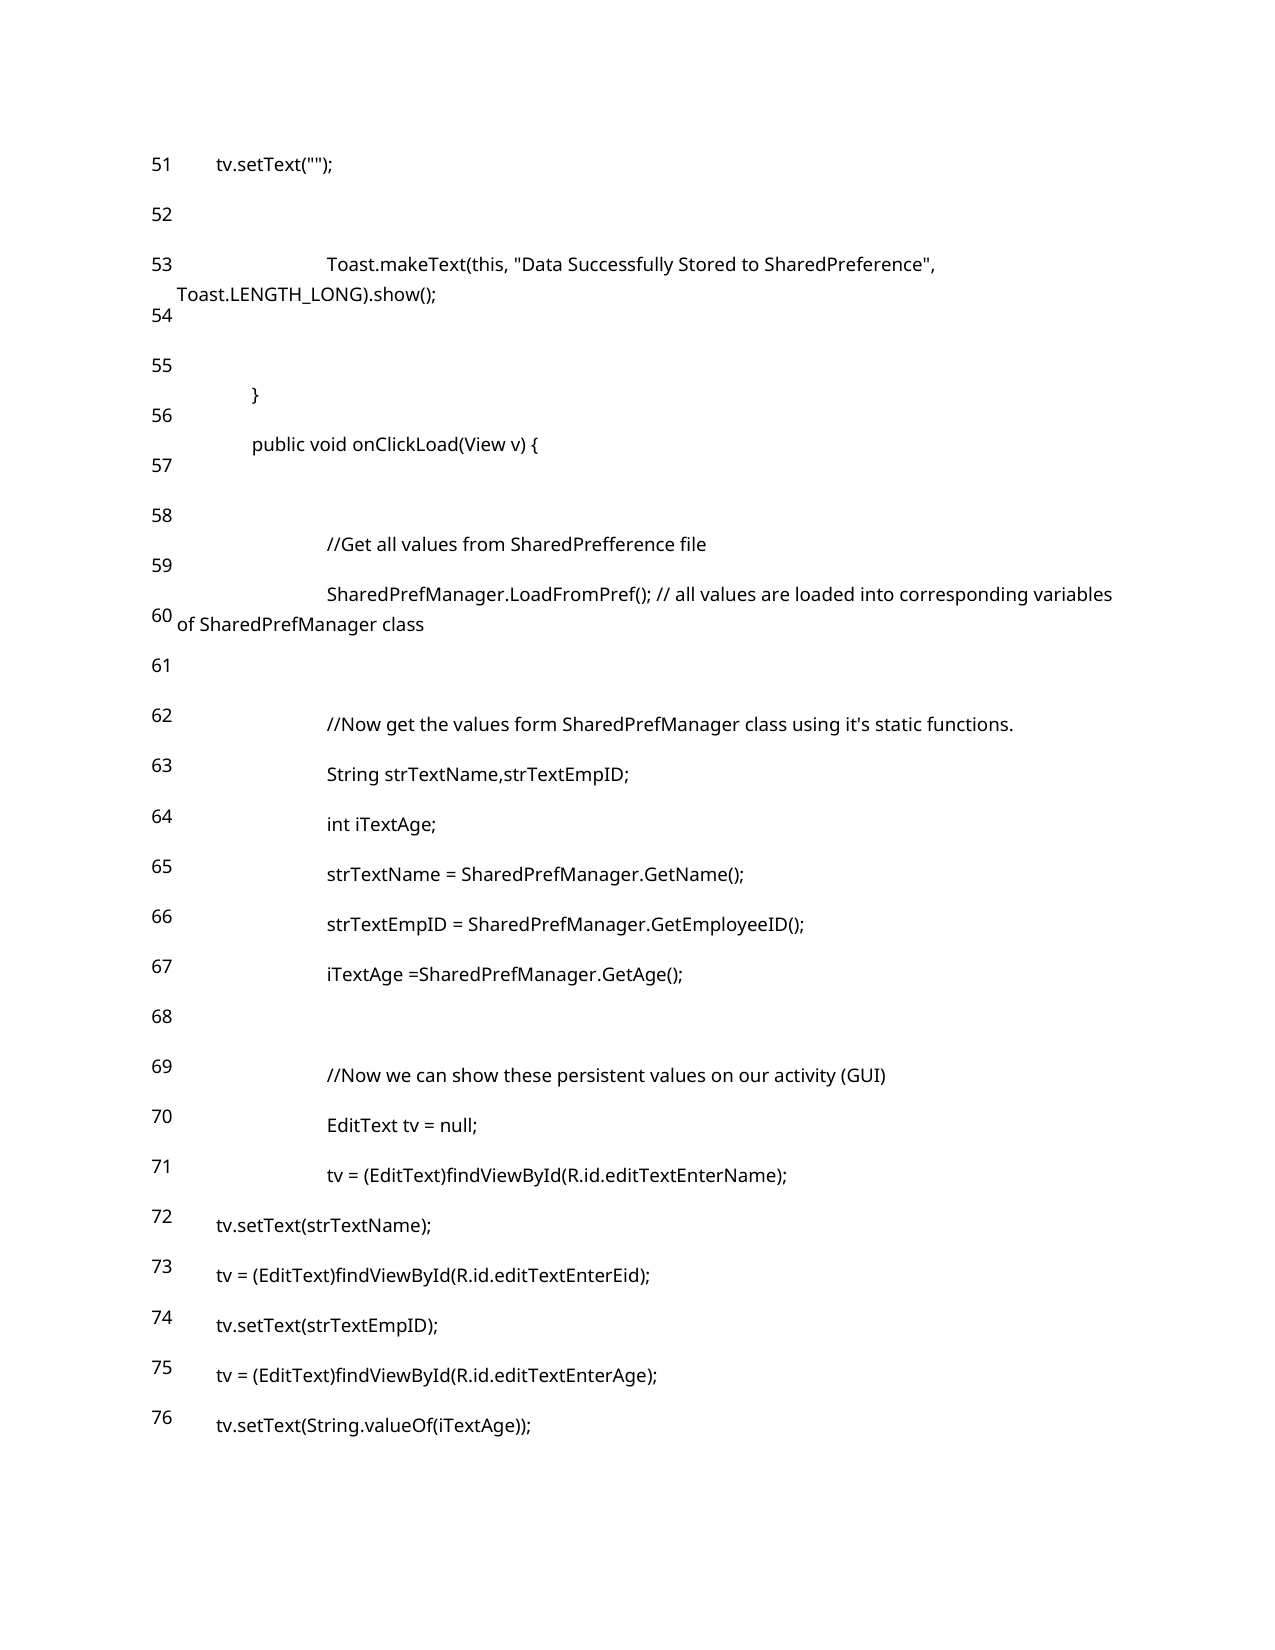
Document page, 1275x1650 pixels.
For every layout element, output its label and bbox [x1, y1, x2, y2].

table_header [175, 150, 1133, 1464]
table_header [149, 150, 175, 1464]
